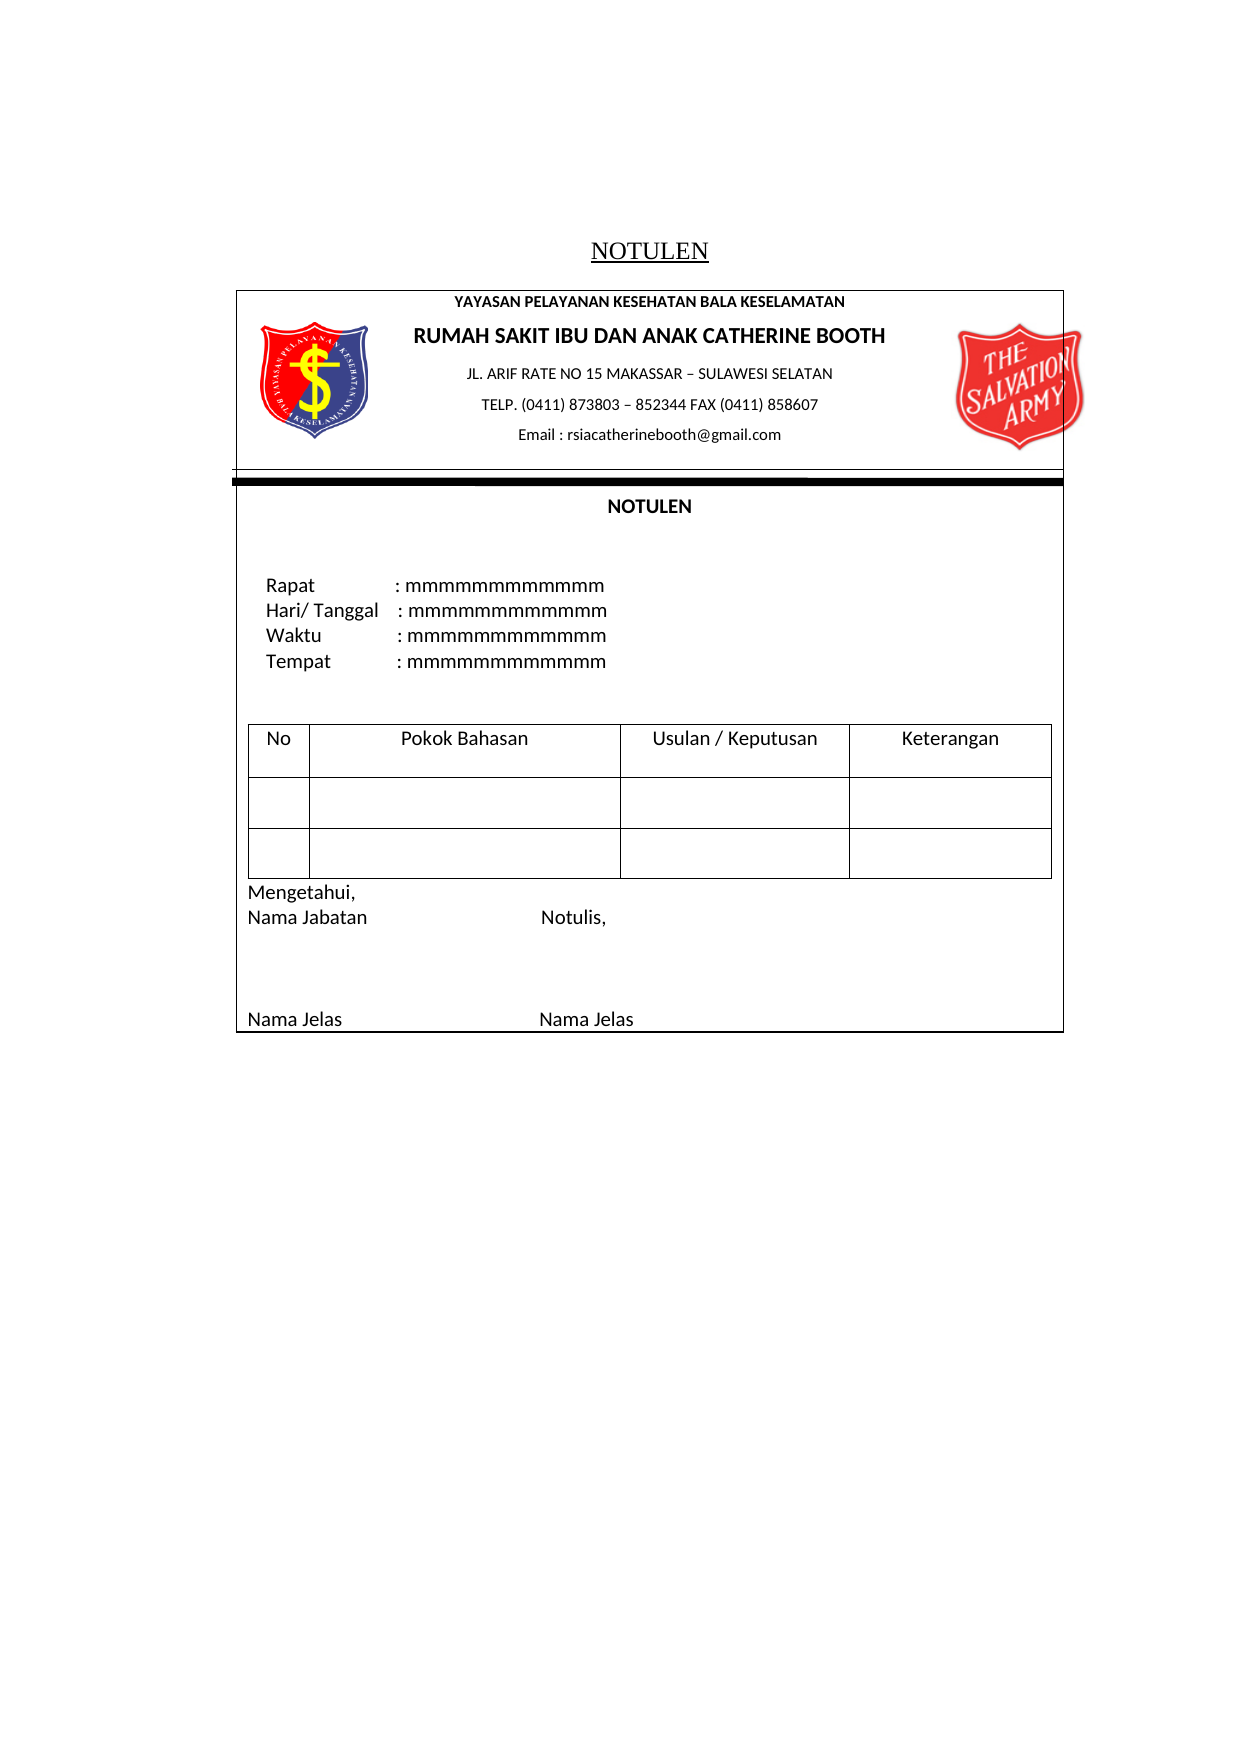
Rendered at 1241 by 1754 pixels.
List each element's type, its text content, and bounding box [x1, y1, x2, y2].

text NOTULEN [236, 236, 1063, 265]
table_header YAYASAN PELAYANAN KESEHATAN BALA KESELAMATAN RUMAH SAKIT IBU DAN ANAK CATHERINE BOOTH JL. ARIF RATE NO 15 MAKASSAR – SULAWESI SELATAN TELP. (0411) 873803 – 852344 FAX (0411) 858607 Email : rsiacatherinebooth@gmail.com NOTULEN Rapat : mmmmmmmmmmmm Hari/ Tanggal : mmmmmmmmmmmm Waktu : mmmmmmmmmmmm Tempat : mmmmmmmmmmmm Mengetahui, Nama Jabatan Notulis, Nama Jelas Nama Jelas [237, 486, 1063, 1031]
picture [1064, 322, 1086, 453]
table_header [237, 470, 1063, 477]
table_header YAYASAN PELAYANAN KESEHATAN BALA KESELAMATAN RUMAH SAKIT IBU DAN ANAK CATHERINE BOOTH JL. ARIF RATE NO 15 MAKASSAR – SULAWESI SELATAN TELP. (0411) 873803 – 852344 FAX (0411) 858607 Email : rsiacatherinebooth@gmail.com NOTULEN Rapat : mmmmmmmmmmmm Hari/ Tanggal : mmmmmmmmmmmm Waktu : mmmmmmmmmmmm Tempat : mmmmmmmmmmmm Mengetahui, Nama Jabatan Notulis, Nama Jelas Nama Jelas [237, 291, 1063, 469]
